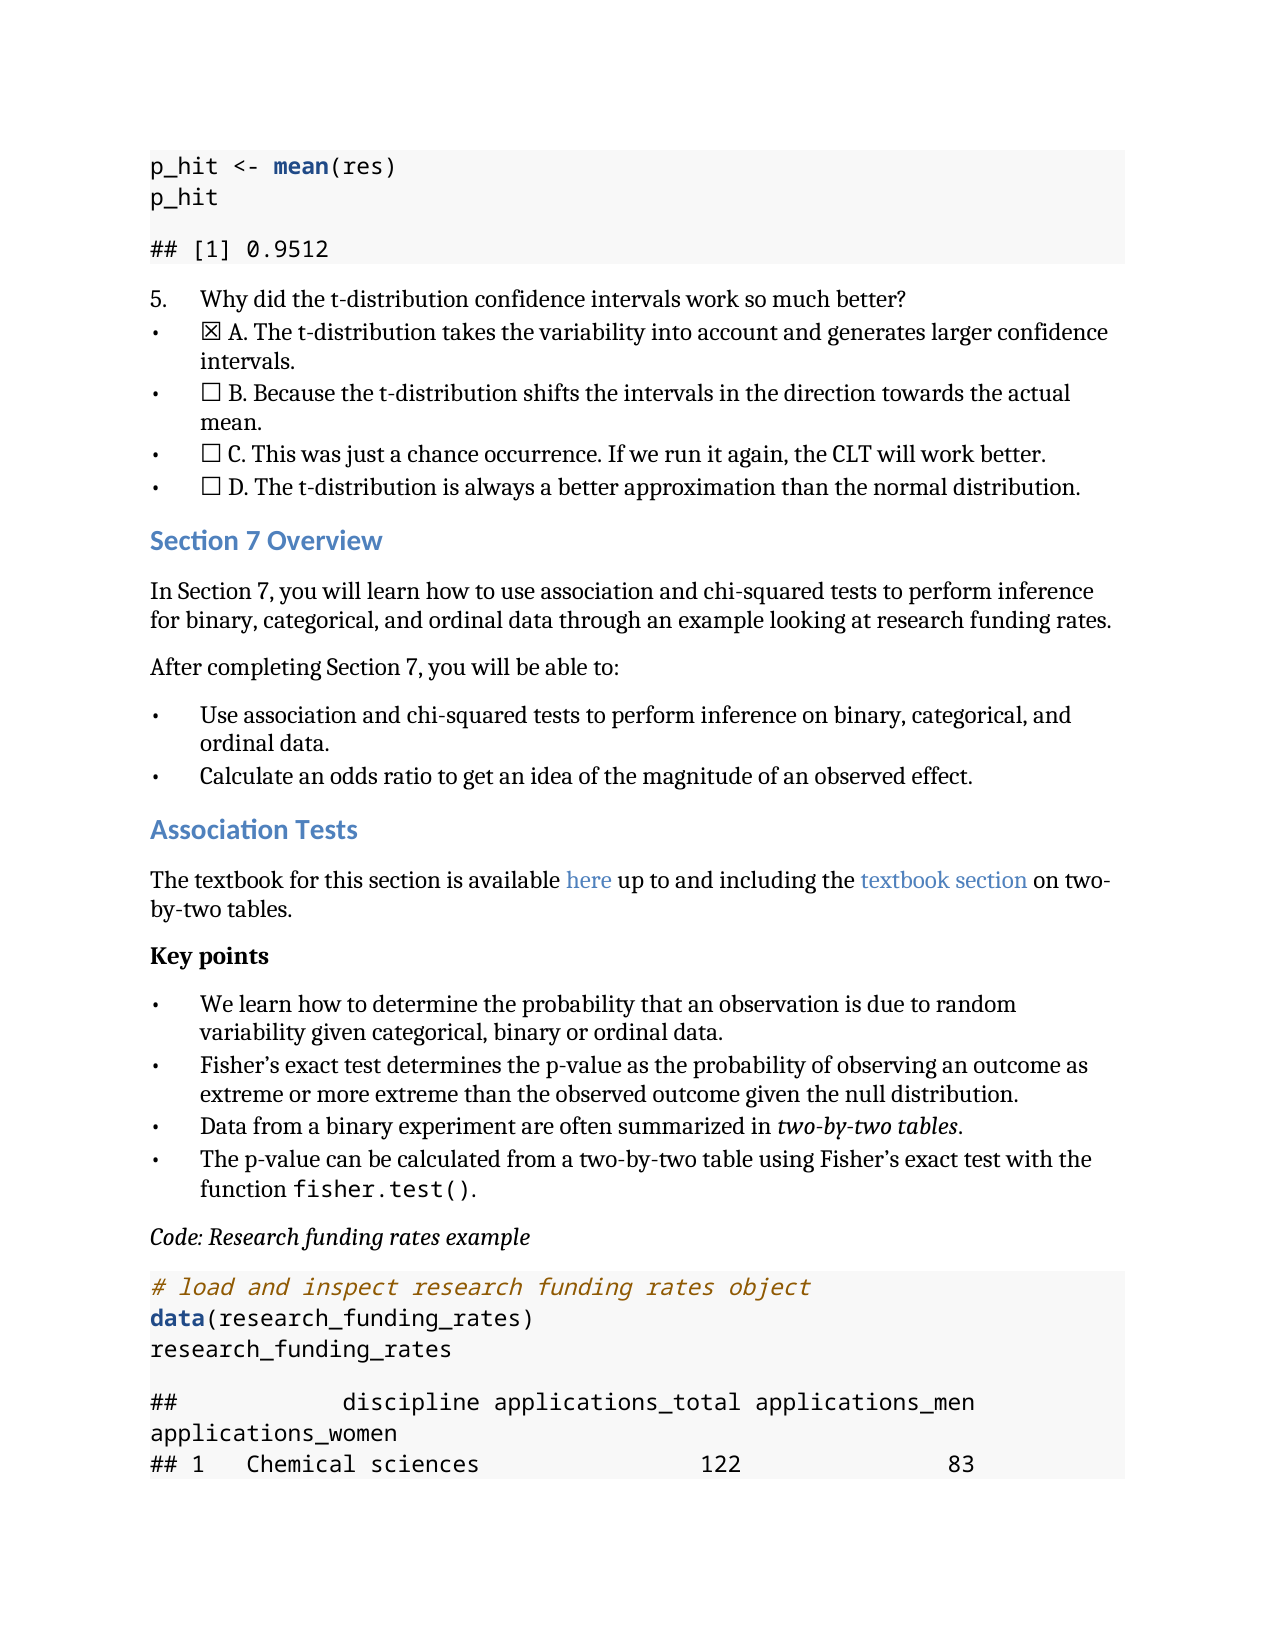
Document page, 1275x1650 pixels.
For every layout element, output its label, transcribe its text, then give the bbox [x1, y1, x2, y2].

list The p-value can be calculated from a two-by-two table using Fisher’s exact test with the function fisher.test(). [150, 1144, 1125, 1204]
text The textbook for this section is available here up to and including the textbook section on two-by-two tables. [150, 866, 1125, 923]
subtitle Association Tests [150, 811, 1125, 847]
text Code: Research funding rates example [150, 1223, 1125, 1252]
list Data from a binary experiment are often summarized in two-by-two tables. [150, 1112, 1125, 1141]
list Use association and chi-squared tests to perform inference on binary, categorical, and ordinal data. [150, 701, 1125, 758]
text ## [1] 0.9512 [150, 233, 1125, 264]
list Calculate an odds ratio to get an idea of the magnitude of an observed effect. [150, 762, 1125, 791]
text Key points [150, 942, 1125, 971]
list ☐ B. Because the t-distribution shifts the intervals in the direction towards the actual mean. [150, 379, 1125, 437]
text In Section 7, you will learn how to use association and chi-squared tests to perform inference for binary, categorical, and ordinal data through an example looking at research funding rates. [150, 577, 1125, 634]
list Why did the t-distribution confidence intervals work so much better? [150, 285, 1125, 314]
subtitle Section 7 Overview [150, 522, 1125, 558]
list ☐ D. The t-distribution is always a better approximation than the normal distribution. [150, 473, 1125, 502]
list Fisher’s exact test determines the p-value as the probability of observing an outcome as extreme or more extreme than the observed outcome given the null distribution. [150, 1051, 1125, 1108]
list ☐ C. This was just a chance occurrence. If we run it again, the CLT will work better. [150, 440, 1125, 469]
text # load and inspect research funding rates object data(research_funding_rates) research_funding_rates [452, 1271, 1125, 1364]
text After completing Section 7, you will be able to: [150, 653, 1125, 682]
list We learn how to determine the probability that an observation is due to random variability given categorical, binary or ordinal data. [150, 989, 1125, 1047]
list ☒ A. The t-distribution takes the variability into account and generates larger confidence intervals. [150, 318, 1125, 375]
